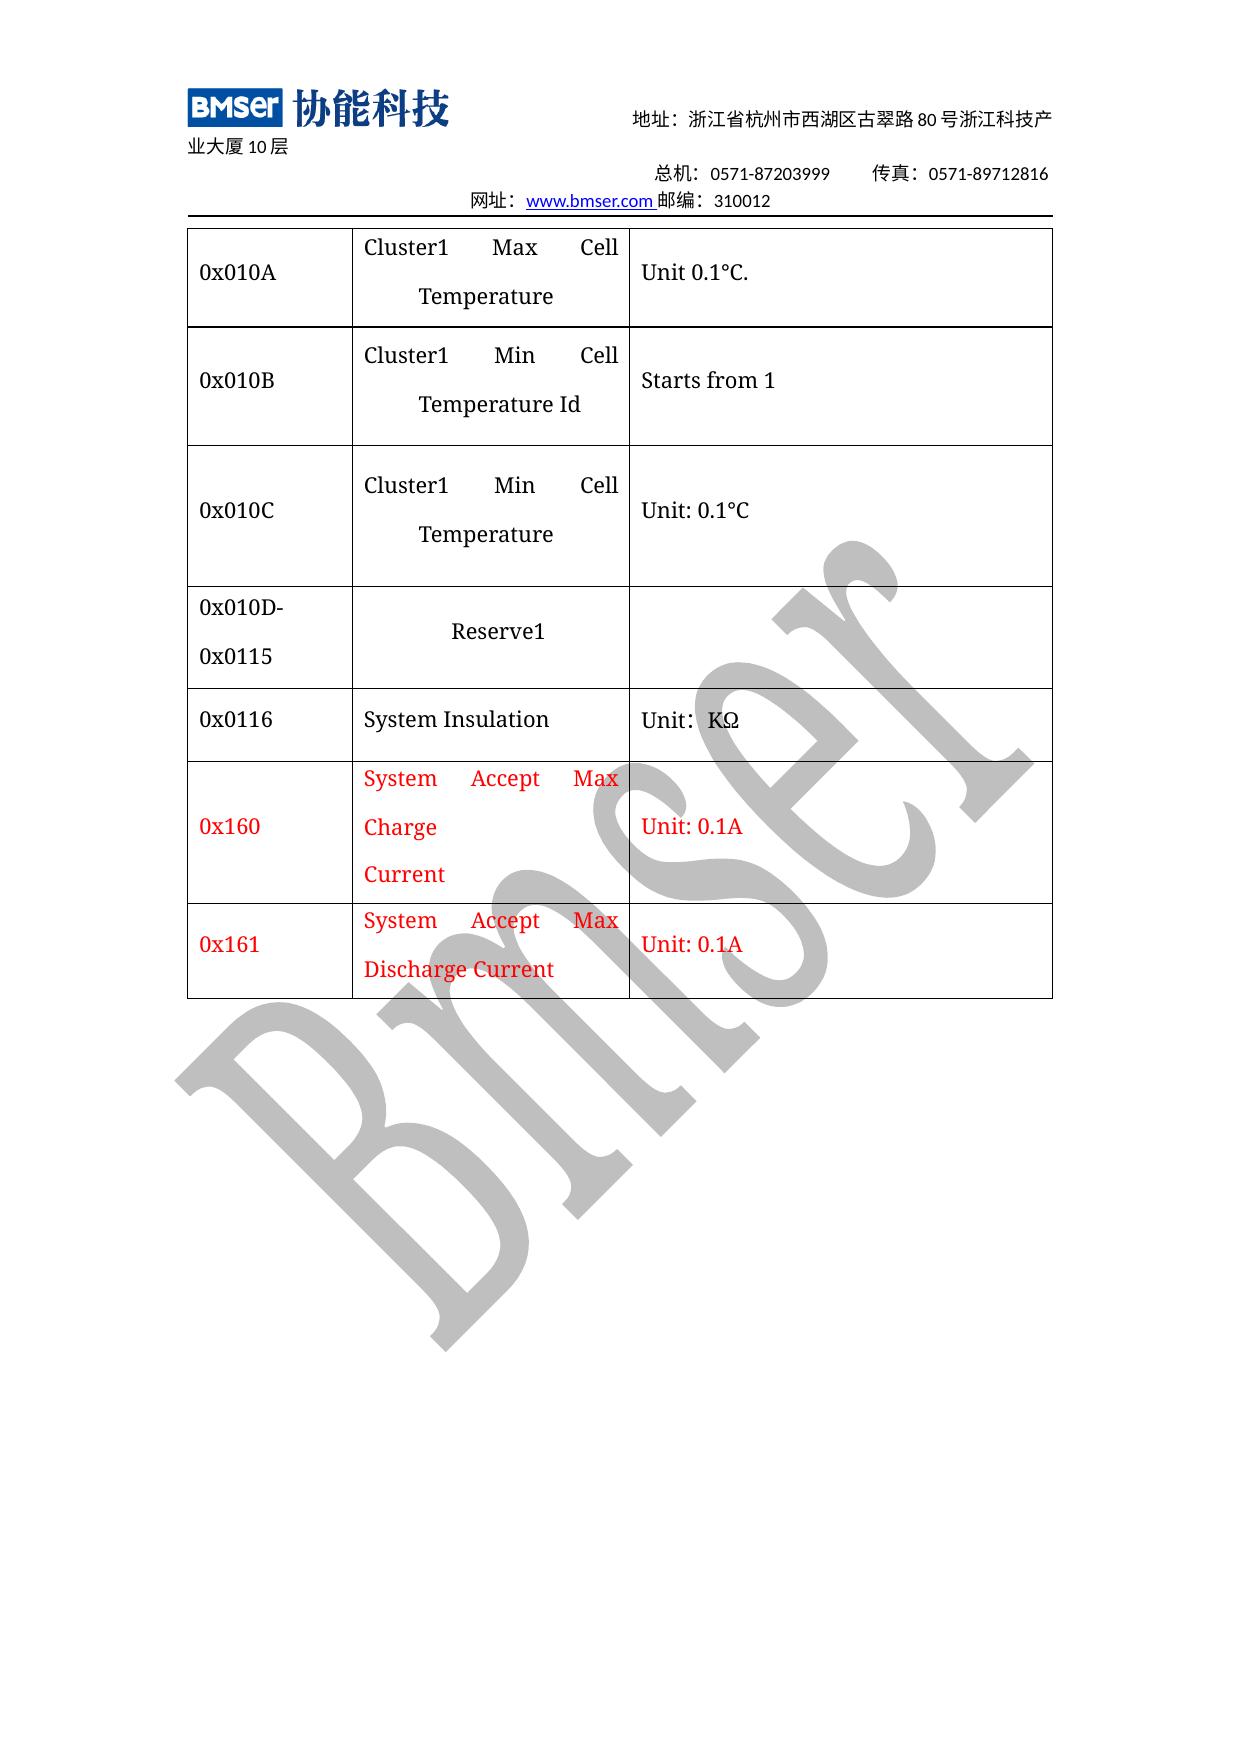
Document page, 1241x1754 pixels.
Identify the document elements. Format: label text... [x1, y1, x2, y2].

table_cell System Accept Max Charge Current [353, 762, 629, 903]
table_cell 0x0116 [188, 689, 352, 761]
table_cell Unit：KΩ [630, 689, 1052, 761]
table_cell 0x160 [188, 762, 352, 903]
table_cell Cluster1 Max Cell Temperature [353, 229, 629, 326]
table_cell System Accept Max Discharge Current [353, 904, 629, 997]
table_cell Starts from 1 [630, 328, 1052, 444]
table_cell Unit: 0.1A [630, 762, 1052, 903]
table_cell Reserve1 [353, 587, 629, 688]
table_cell [630, 587, 1052, 688]
table_cell 0x161 [188, 904, 352, 997]
table_cell System Insulation [353, 689, 629, 761]
table_cell Unit: 0.1A [630, 904, 1052, 997]
table_cell Cluster1 Min Cell Temperature [353, 446, 629, 586]
table_cell 0x010C [188, 446, 352, 586]
table_cell 0x010D-0x0115 [188, 587, 352, 688]
table_cell 0x010B [188, 328, 352, 444]
table_cell Unit 0.1℃. [630, 229, 1052, 326]
table_cell Unit: 0.1℃ [630, 446, 1052, 586]
table_cell Cluster1 Min Cell Temperature Id [353, 328, 629, 444]
picture [187, 88, 449, 127]
table_cell 0x010A [188, 229, 352, 326]
